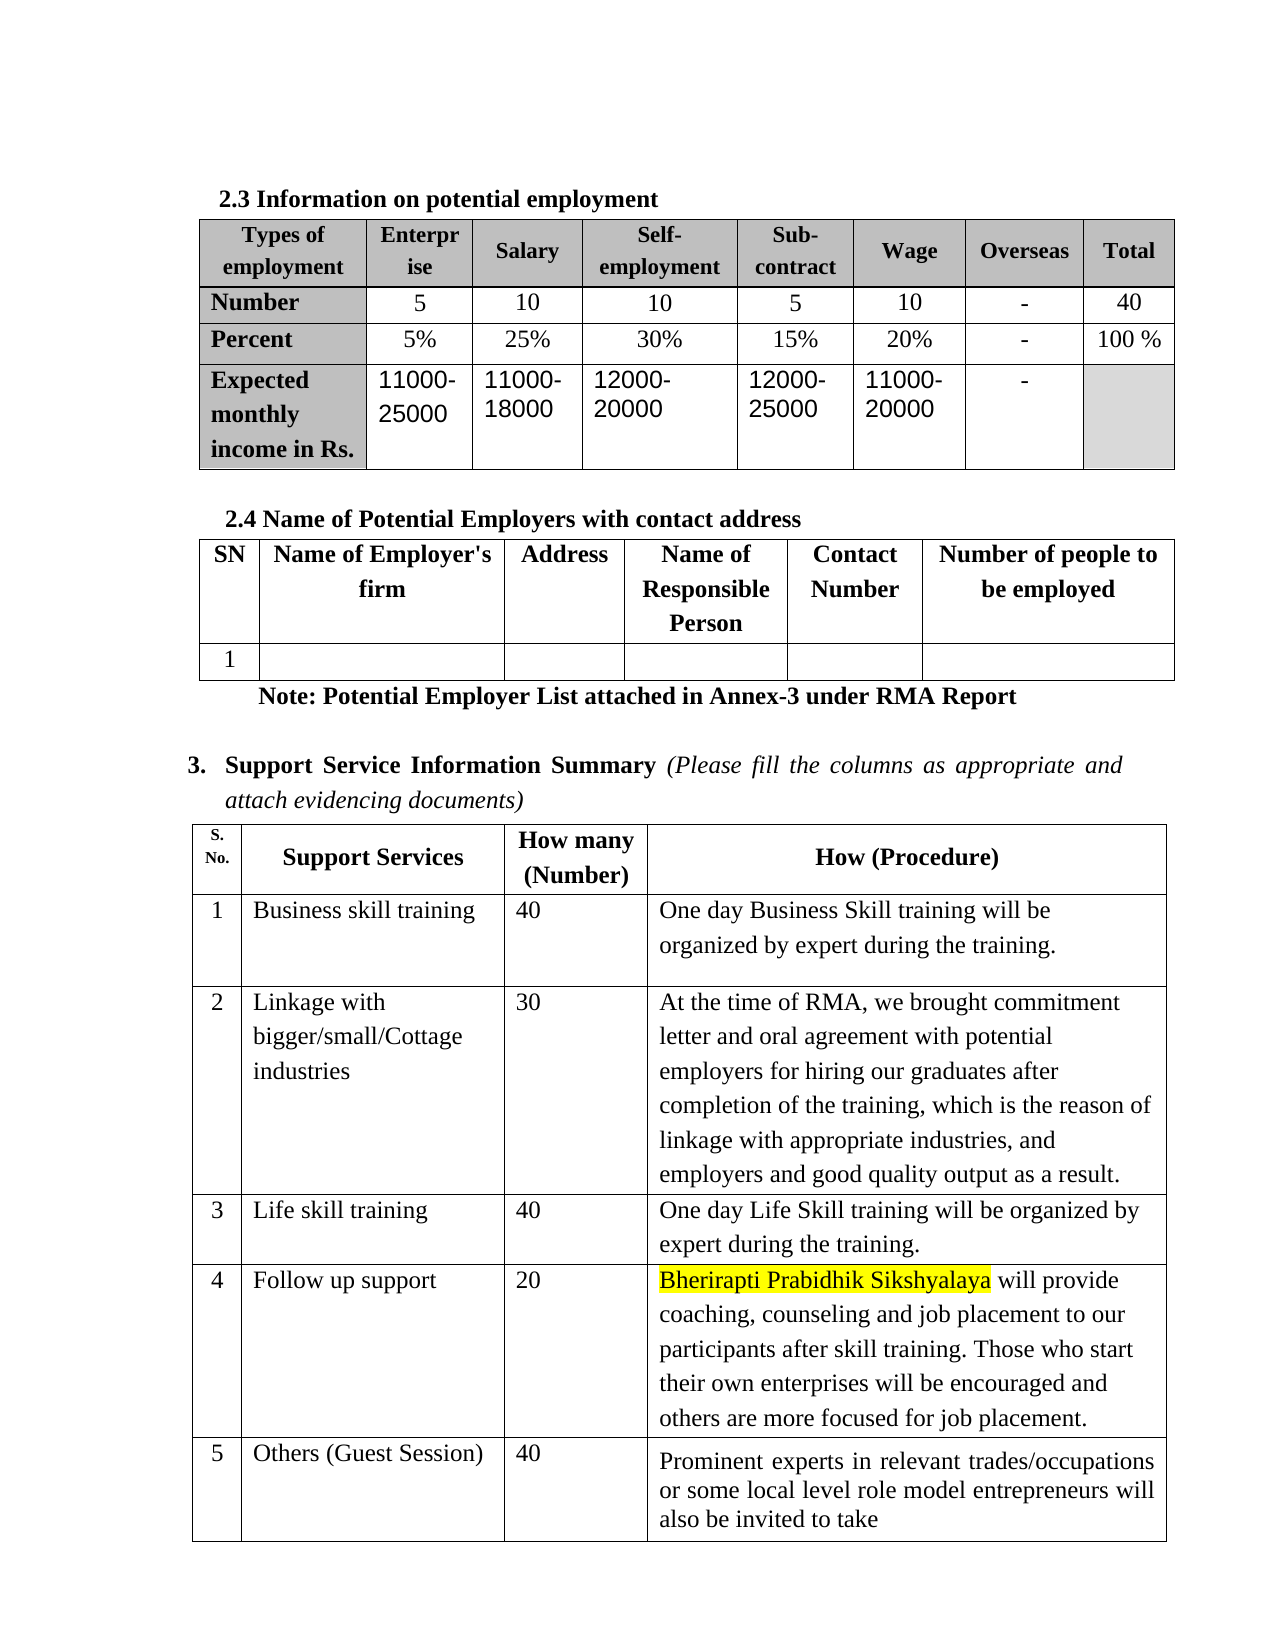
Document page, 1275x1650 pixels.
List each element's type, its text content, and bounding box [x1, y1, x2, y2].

table_header Contact Number [788, 540, 922, 643]
table_header How (Procedure) [648, 825, 1166, 894]
table_cell 4 [193, 1265, 241, 1437]
table_cell 5 [193, 1438, 241, 1541]
table_cell Number [200, 288, 366, 323]
table_cell One day Business Skill training will be organized by expert during the training. [648, 895, 1166, 986]
list Support Service Information Summary (Please fill the columns as appropriate and attach evidencing documents) [187, 750, 1125, 814]
table_cell 12000-25000 [738, 365, 853, 468]
table_header Self- employment [583, 220, 737, 286]
table_header Salary [473, 220, 582, 286]
table_cell 5% [367, 324, 472, 364]
table_cell Prominent experts in relevant trades/occupations or some local level role model entrepreneurs will also be invited to take [648, 1438, 1166, 1541]
table_cell Others (Guest Session) [242, 1438, 504, 1541]
table_cell 40 [1084, 288, 1174, 323]
table_cell 20 [505, 1265, 647, 1437]
table_cell 30% [583, 324, 737, 364]
table_cell [788, 644, 922, 680]
table_cell 10 [854, 288, 965, 323]
table_cell Life skill training [242, 1195, 504, 1264]
text 2.3 Information on potential employment [150, 184, 1125, 213]
table_cell 2 [193, 987, 241, 1194]
table_header Wage [854, 220, 965, 286]
table_header Total [1084, 220, 1174, 286]
table_header Name of Responsible Person [625, 540, 787, 643]
table_cell 100 % [1084, 324, 1174, 364]
table_header Sub-contract [738, 220, 853, 286]
table_cell 5 [738, 288, 853, 323]
text Note: Potential Employer List attached in Annex-3 under RMA Report [150, 681, 1125, 710]
table_cell One day Life Skill training will be organized by expert during the training. [648, 1195, 1166, 1264]
table_cell - [966, 288, 1083, 323]
table_cell 15% [738, 324, 853, 364]
table_cell [923, 644, 1174, 680]
table_header SN [200, 540, 259, 643]
table_cell Linkage with bigger/small/Cottage industries [242, 987, 504, 1194]
table_cell Expected monthly income in Rs. [200, 365, 366, 468]
table_header Number of people to be employed [923, 540, 1174, 643]
table_cell 30 [505, 987, 647, 1194]
table_cell 11000-20000 [854, 365, 965, 468]
text 2.4 Name of Potential Employers with contact address [225, 504, 1125, 533]
table_header Enterprise [367, 220, 472, 286]
table_cell 1 [200, 644, 259, 680]
table_cell [1084, 365, 1174, 468]
table_cell 40 [505, 895, 647, 986]
table_header Types of employment [200, 220, 366, 286]
table_cell - [966, 324, 1083, 364]
table_header Name of Employer's firm [260, 540, 504, 643]
table_cell 12000-20000 [583, 365, 737, 468]
table_cell Percent [200, 324, 366, 364]
table_cell Business skill training [242, 895, 504, 986]
table_cell [505, 644, 624, 680]
table_cell 5 [367, 288, 472, 323]
table_cell 20% [854, 324, 965, 364]
table_cell 3 [193, 1195, 241, 1264]
table_cell 25% [473, 324, 582, 364]
table_cell 1 [193, 895, 241, 986]
table_cell [260, 644, 504, 680]
table_cell 40 [505, 1195, 647, 1264]
table_cell 40 [505, 1438, 647, 1541]
table_cell Bherirapti Prabidhik Sikshyalaya will provide coaching, counseling and job placement to our participants after skill training. Those who start their own enterprises will be encouraged and others are more focused for job placement. [648, 1265, 1166, 1437]
table_cell 10 [473, 288, 582, 323]
table_cell Follow up support [242, 1265, 504, 1437]
table_cell 11000-18000 [473, 365, 582, 468]
table_cell 10 [583, 288, 737, 323]
table_cell 11000-25000 [367, 365, 472, 468]
table_header Address [505, 540, 624, 643]
table_header Support Services [242, 825, 504, 894]
table_header How many (Number) [505, 825, 647, 894]
table_header Overseas [966, 220, 1083, 286]
table_header S. No. [193, 825, 241, 894]
table_cell - [966, 365, 1083, 468]
table_cell [625, 644, 787, 680]
